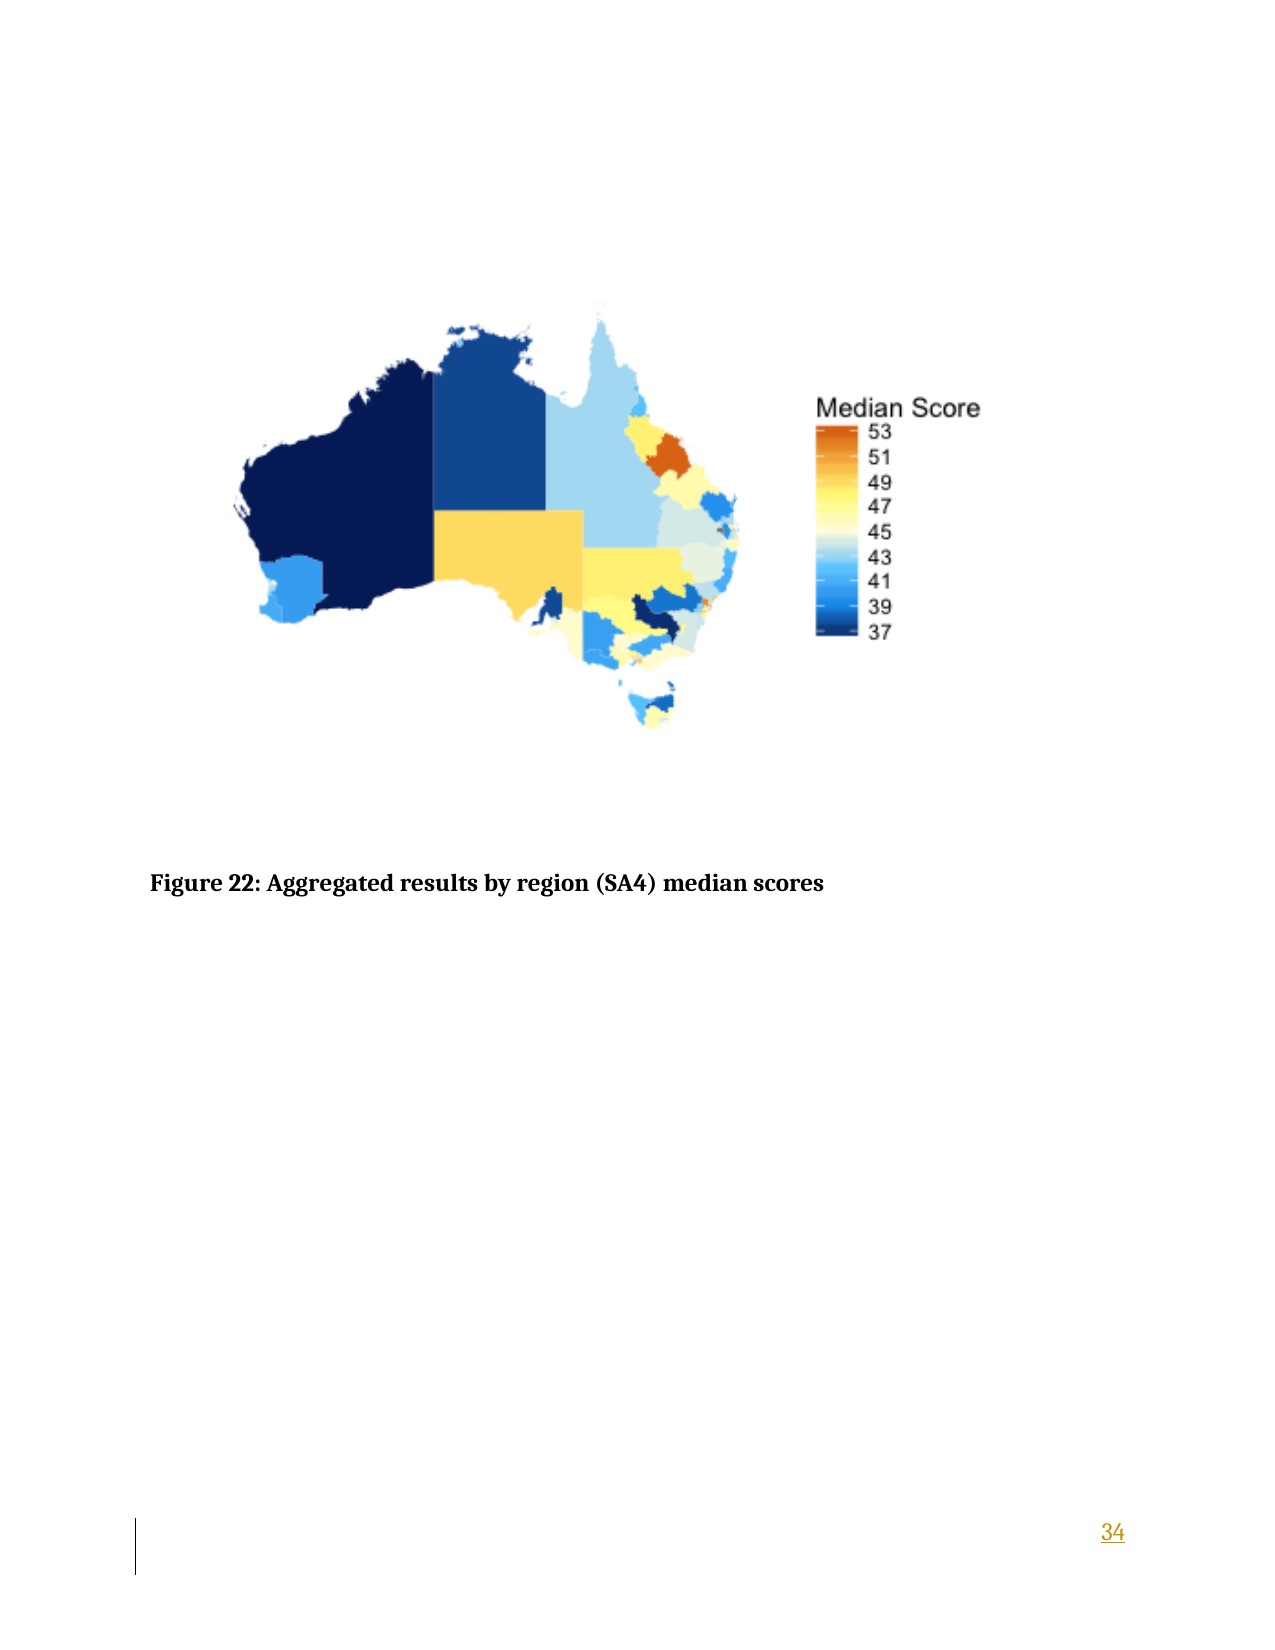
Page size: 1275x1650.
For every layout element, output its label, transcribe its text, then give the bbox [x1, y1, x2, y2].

picture [150, 150, 1025, 850]
text Figure 22: Aggregated results by region (SA4) median scores [150, 869, 1125, 897]
